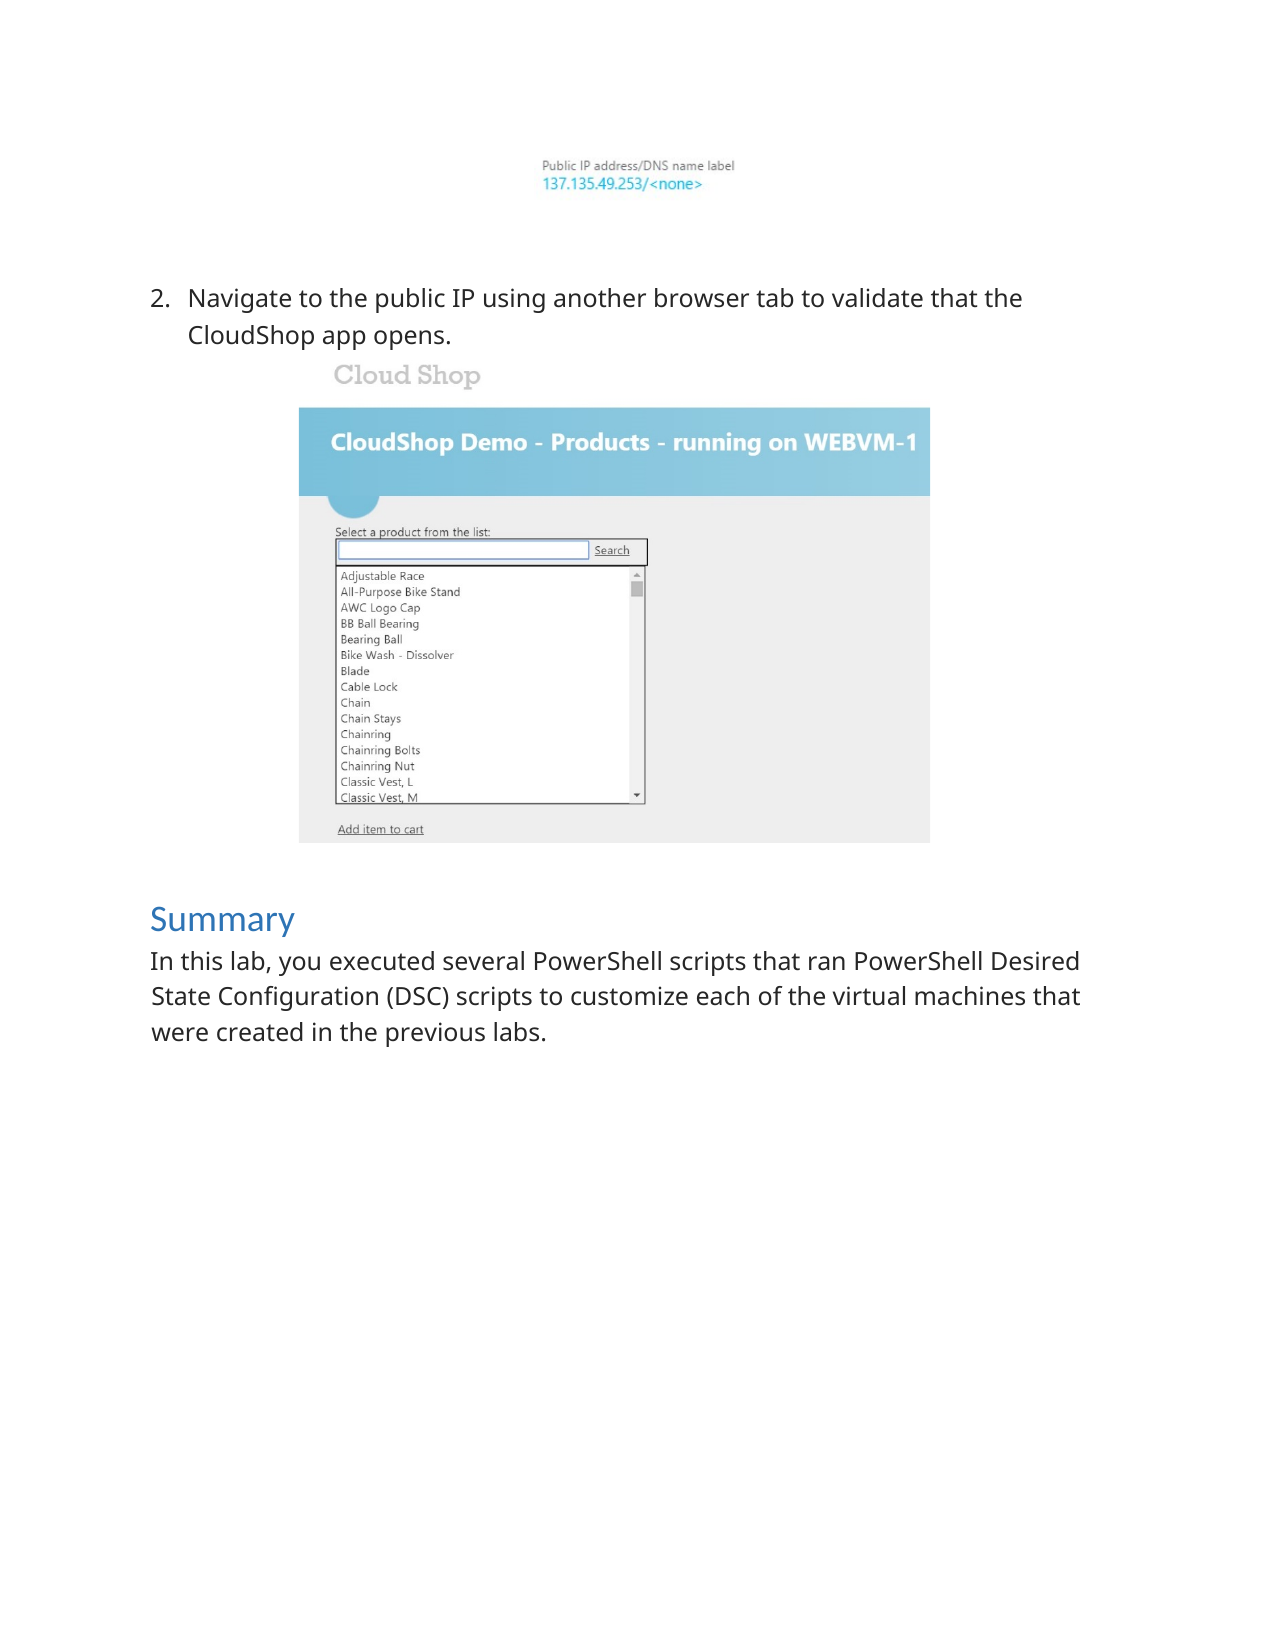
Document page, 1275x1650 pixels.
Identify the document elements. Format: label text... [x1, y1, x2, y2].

subtitle Summary [150, 894, 1125, 940]
picture [534, 150, 750, 201]
list Navigate to the public IP using another browser tab to validate that the CloudShop app opens. [150, 281, 1078, 351]
text In this lab, you executed several PowerShell scripts that ran PowerShell Desired State Configuration (DSC) scripts to customize each of the virtual machines that were created in the previous labs. [150, 943, 1125, 1048]
picture [298, 354, 931, 843]
